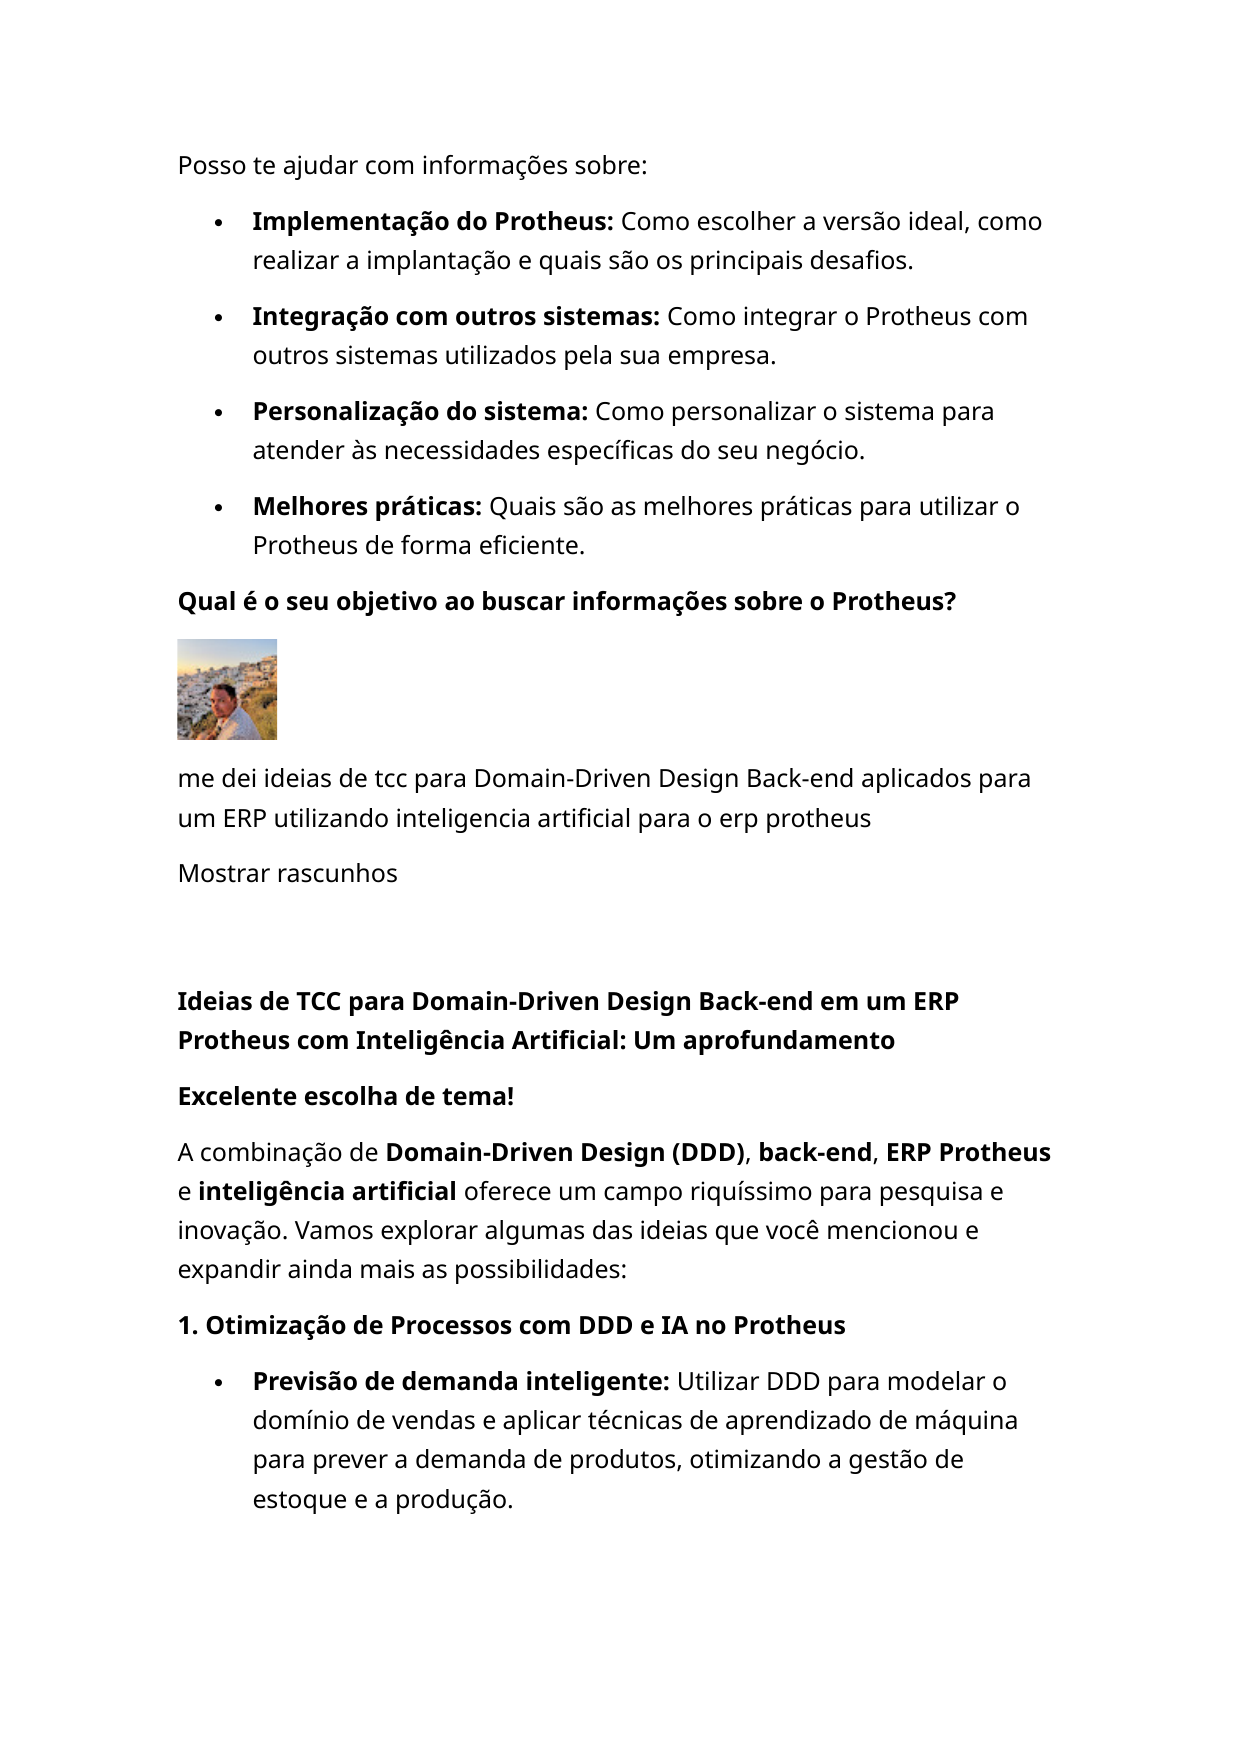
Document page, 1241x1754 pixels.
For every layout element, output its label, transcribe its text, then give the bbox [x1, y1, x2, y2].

text Excelente escolha de tema! [177, 1079, 1063, 1113]
text Mostrar rascunhos [177, 856, 1063, 890]
text Ideias de TCC para Domain-Driven Design Back-end em um ERP Protheus com Inteligência Artificial: Um aprofundamento [177, 984, 1063, 1057]
text 1. Otimização de Processos com DDD e IA no Protheus [177, 1308, 1063, 1342]
picture [177, 639, 278, 740]
text Qual é o seu objetivo ao buscar informações sobre o Protheus? [177, 583, 1063, 617]
text me dei ideias de tcc para Domain-Driven Design Back-end aplicados para um ERP utilizando inteligencia artificial para o erp protheus [177, 761, 1063, 834]
text A combinação de Domain-Driven Design (DDD), back-end, ERP Protheus e inteligência artificial oferece um campo riquíssimo para pesquisa e inovação. Vamos explorar algumas das ideias que você mencionou e expandir ainda mais as possibilidades: [177, 1134, 1063, 1286]
text Posso te ajudar com informações sobre: [177, 148, 1063, 182]
list Personalização do sistema: Como personalizar o sistema para atender às necessidades específicas do seu negócio. [215, 393, 1063, 467]
list Implementação do Protheus: Como escolher a versão ideal, como realizar a implantação e quais são os principais desafios. [215, 203, 1063, 277]
list Melhores práticas: Quais são as melhores práticas para utilizar o Protheus de forma eficiente. [215, 488, 1063, 562]
list Integração com outros sistemas: Como integrar o Protheus com outros sistemas utilizados pela sua empresa. [215, 298, 1063, 372]
list Previsão de demanda inteligente: Utilizar DDD para modelar o domínio de vendas e aplicar técnicas de aprendizado de máquina para prever a demanda de produtos, otimizando a gestão de estoque e a produção. [215, 1364, 1063, 1515]
